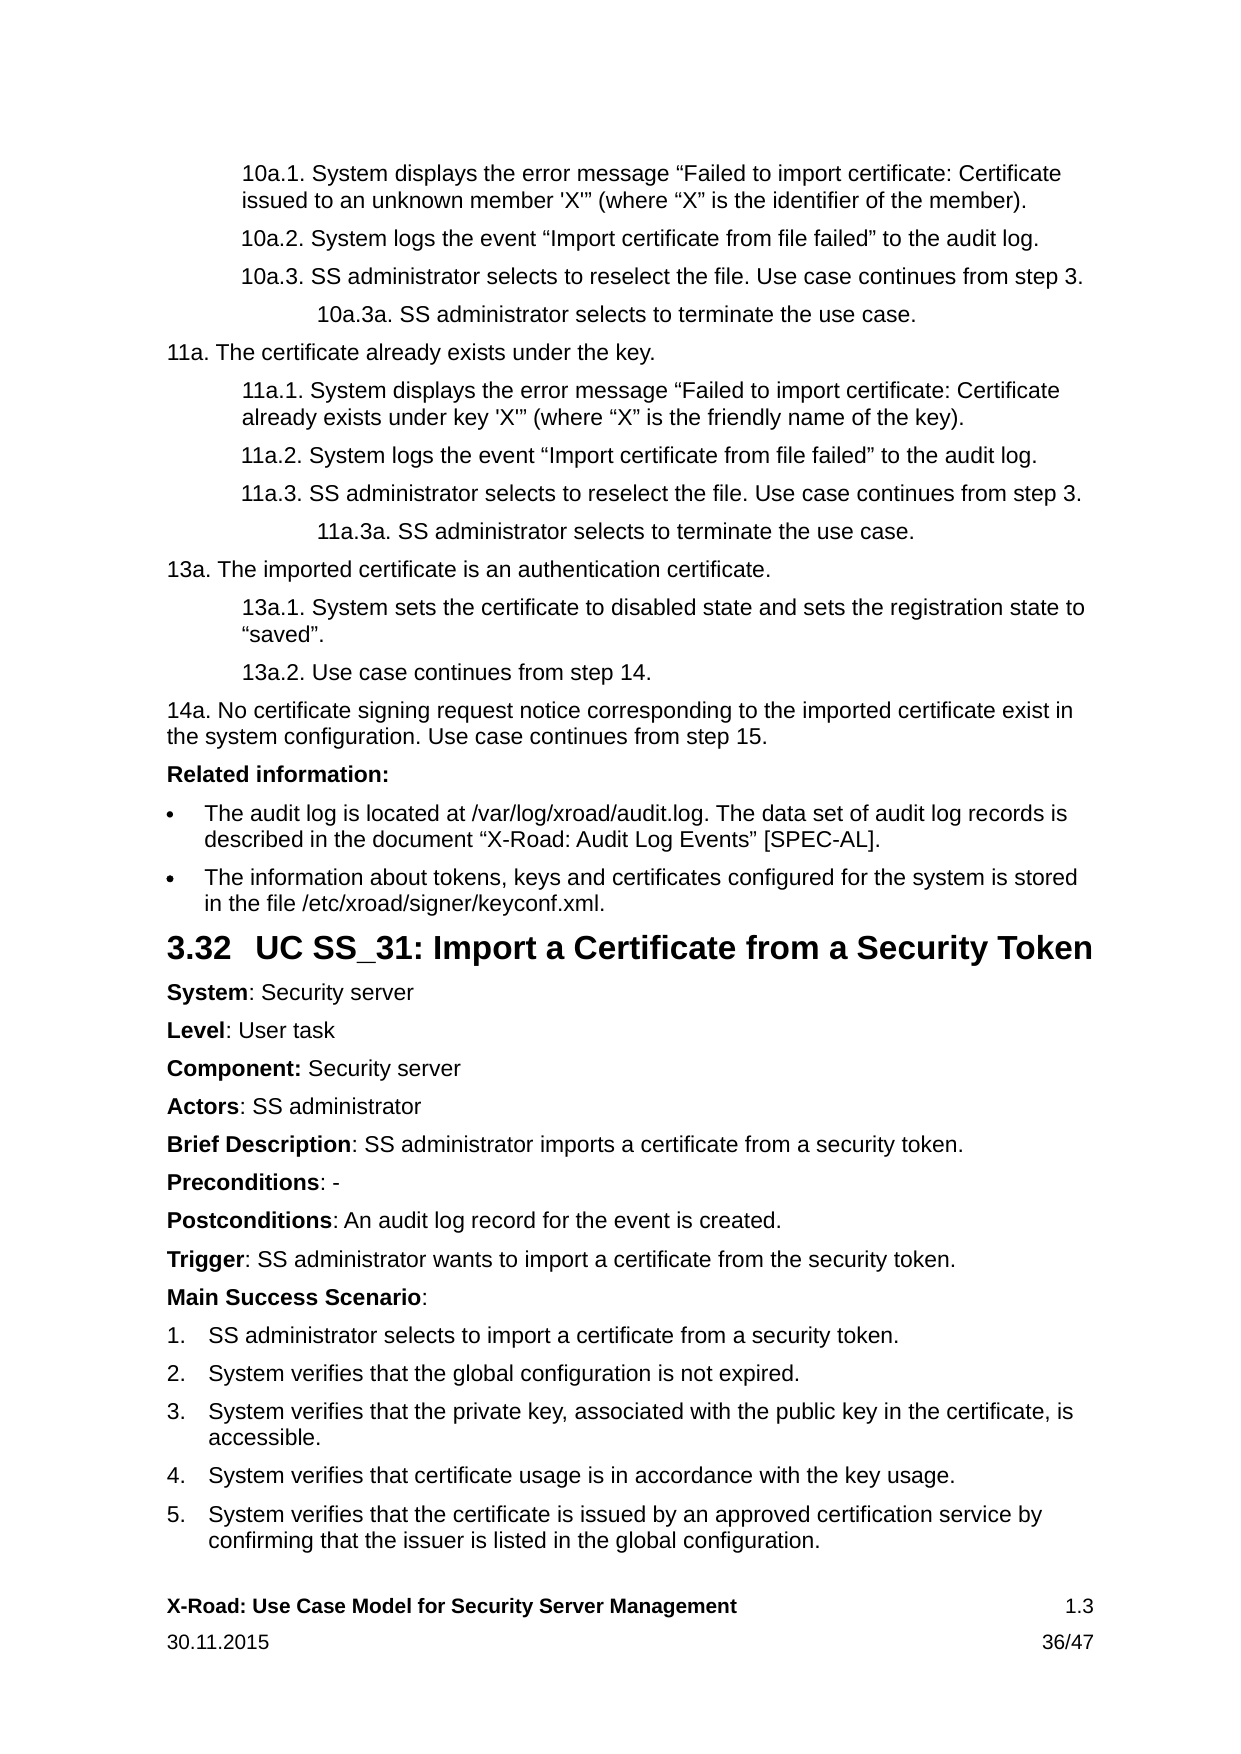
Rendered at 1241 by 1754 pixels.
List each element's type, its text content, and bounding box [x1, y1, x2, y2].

text 11a.1. System displays the error message “Failed to import certificate: Certificate already exists under key 'X'” (where “X” is the friendly name of the key). [167, 377, 1094, 430]
text 11a.2. System logs the event “Import certificate from file failed” to the audit log. [241, 442, 1094, 468]
text Postconditions: An audit log record for the event is created. [167, 1207, 1094, 1234]
text 10a.1. System displays the error message “Failed to import certificate: Certificate issued to an unknown member 'X'” (where “X” is the identifier of the member). [167, 160, 1094, 213]
subtitle UC SS_31: Import a Certificate from a Security Token [167, 928, 1094, 967]
list System verifies that certificate usage is in accordance with the key usage. [167, 1462, 1094, 1489]
text 13a. The imported certificate is an authentication certificate. [167, 556, 1094, 582]
text 13a.1. System sets the certificate to disabled state and sets the registration state to “saved”. [242, 594, 1094, 647]
list System verifies that the private key, associated with the public key in the certificate, is accessible. [167, 1398, 1094, 1451]
list System verifies that the certificate is issued by an approved certification service by confirming that the issuer is listed in the global configuration. [167, 1501, 1094, 1553]
text Preconditions: - [167, 1169, 1094, 1196]
text Trigger: SS administrator wants to import a certificate from the security token. [167, 1246, 1094, 1272]
text 10a.3a. SS administrator selects to terminate the use case. [167, 301, 1094, 327]
list SS administrator selects to import a certificate from a security token. [167, 1322, 1094, 1348]
text Main Success Scenario: [167, 1284, 1094, 1310]
text 11a.3. SS administrator selects to reselect the file. Use case continues from step 3. [241, 480, 1094, 506]
text Component: Security server [167, 1055, 1094, 1081]
text Level: User task [167, 1017, 1094, 1043]
text System: Security server [167, 979, 1094, 1005]
text 10a.2. System logs the event “Import certificate from file failed” to the audit log. [241, 225, 1094, 251]
list The audit log is located at /var/log/xroad/audit.log. The data set of audit log records is described in the document “X-Road: Audit Log Events” [SPEC-AL]. [167, 799, 1094, 852]
list The information about tokens, keys and certificates configured for the system is stored in the file /etc/xroad/signer/keyconf.xml. [167, 864, 1094, 917]
text 11a. The certificate already exists under the key. [167, 339, 1094, 366]
text 11a.3a. SS administrator selects to terminate the use case. [167, 518, 1094, 544]
text 13a.2. Use case continues from step 14. [242, 659, 1094, 685]
text Brief Description: SS administrator imports a certificate from a security token. [167, 1131, 1094, 1157]
text 10a.3. SS administrator selects to reselect the file. Use case continues from step 3. [241, 263, 1094, 289]
text 14a. No certificate signing request notice corresponding to the imported certificate exist in the system configuration. Use case continues from step 15. [167, 697, 1094, 749]
text Related information: [167, 761, 1094, 788]
text Actors: SS administrator [167, 1093, 1094, 1119]
list System verifies that the global configuration is not expired. [167, 1360, 1094, 1386]
